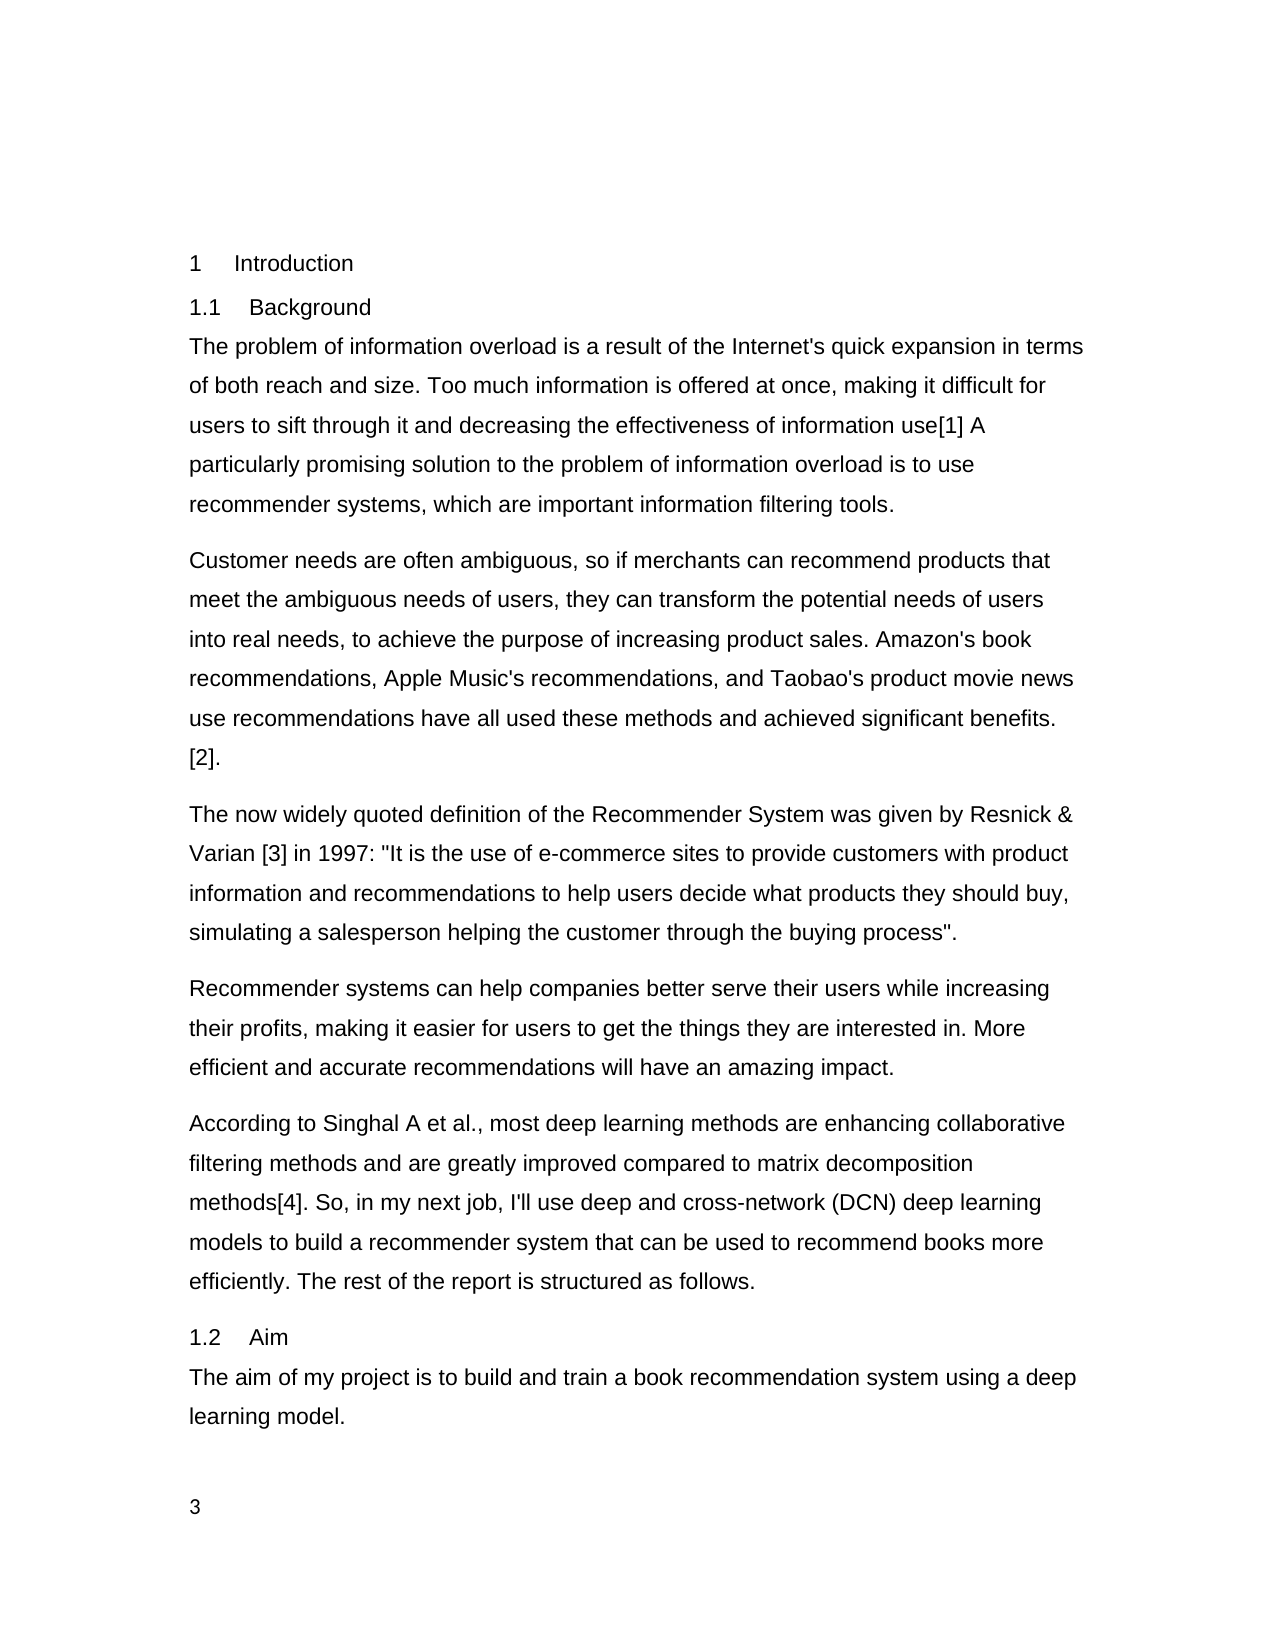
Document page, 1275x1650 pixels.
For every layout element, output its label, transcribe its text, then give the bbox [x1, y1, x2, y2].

subtitle Introduction [189, 250, 1086, 276]
text Recommender systems can help companies better serve their users while increasing their profits, making it easier for users to get the things they are interested in. More efficient and accurate recommendations will have an amazing impact. [189, 975, 1086, 1080]
text The aim of my project is to build and train a book recommendation system using a deep learning model. [189, 1364, 1086, 1429]
text The now widely quoted definition of the Recommender System was given by Resnick & Varian in 1997: "It is the use of e-commerce sites to provide customers with product information and recommendations to help users decide what products they should buy, simulating a salesperson helping the customer through the buying process". [189, 801, 1086, 945]
subtitle Background [189, 293, 1086, 320]
subtitle Aim [189, 1324, 1086, 1351]
text Customer needs are often ambiguous, so if merchants can recommend products that meet the ambiguous needs of users, they can transform the potential needs of users into real needs, to achieve the purpose of increasing product sales. Amazon's book recommendations, Apple Music's recommendations, and Taobao's product movie news use recommendations have all used these methods and achieved significant benefits.. [189, 547, 1086, 771]
text The problem of information overload is a result of the Internet's quick expansion in terms of both reach and size. Too much information is offered at once, making it difficult for users to sift through it and decreasing the effectiveness of information use A particularly promising solution to the problem of information overload is to use recommender systems, which are important information filtering tools. [189, 333, 1086, 517]
text According to Singhal A et al., most deep learning methods are enhancing collaborative filtering methods and are greatly improved compared to matrix decomposition methods. So, in my next job, I'll use deep and cross-network (DCN) deep learning models to build a recommender system that can be used to recommend books more efficiently. The rest of the report is structured as follows. [189, 1110, 1086, 1294]
